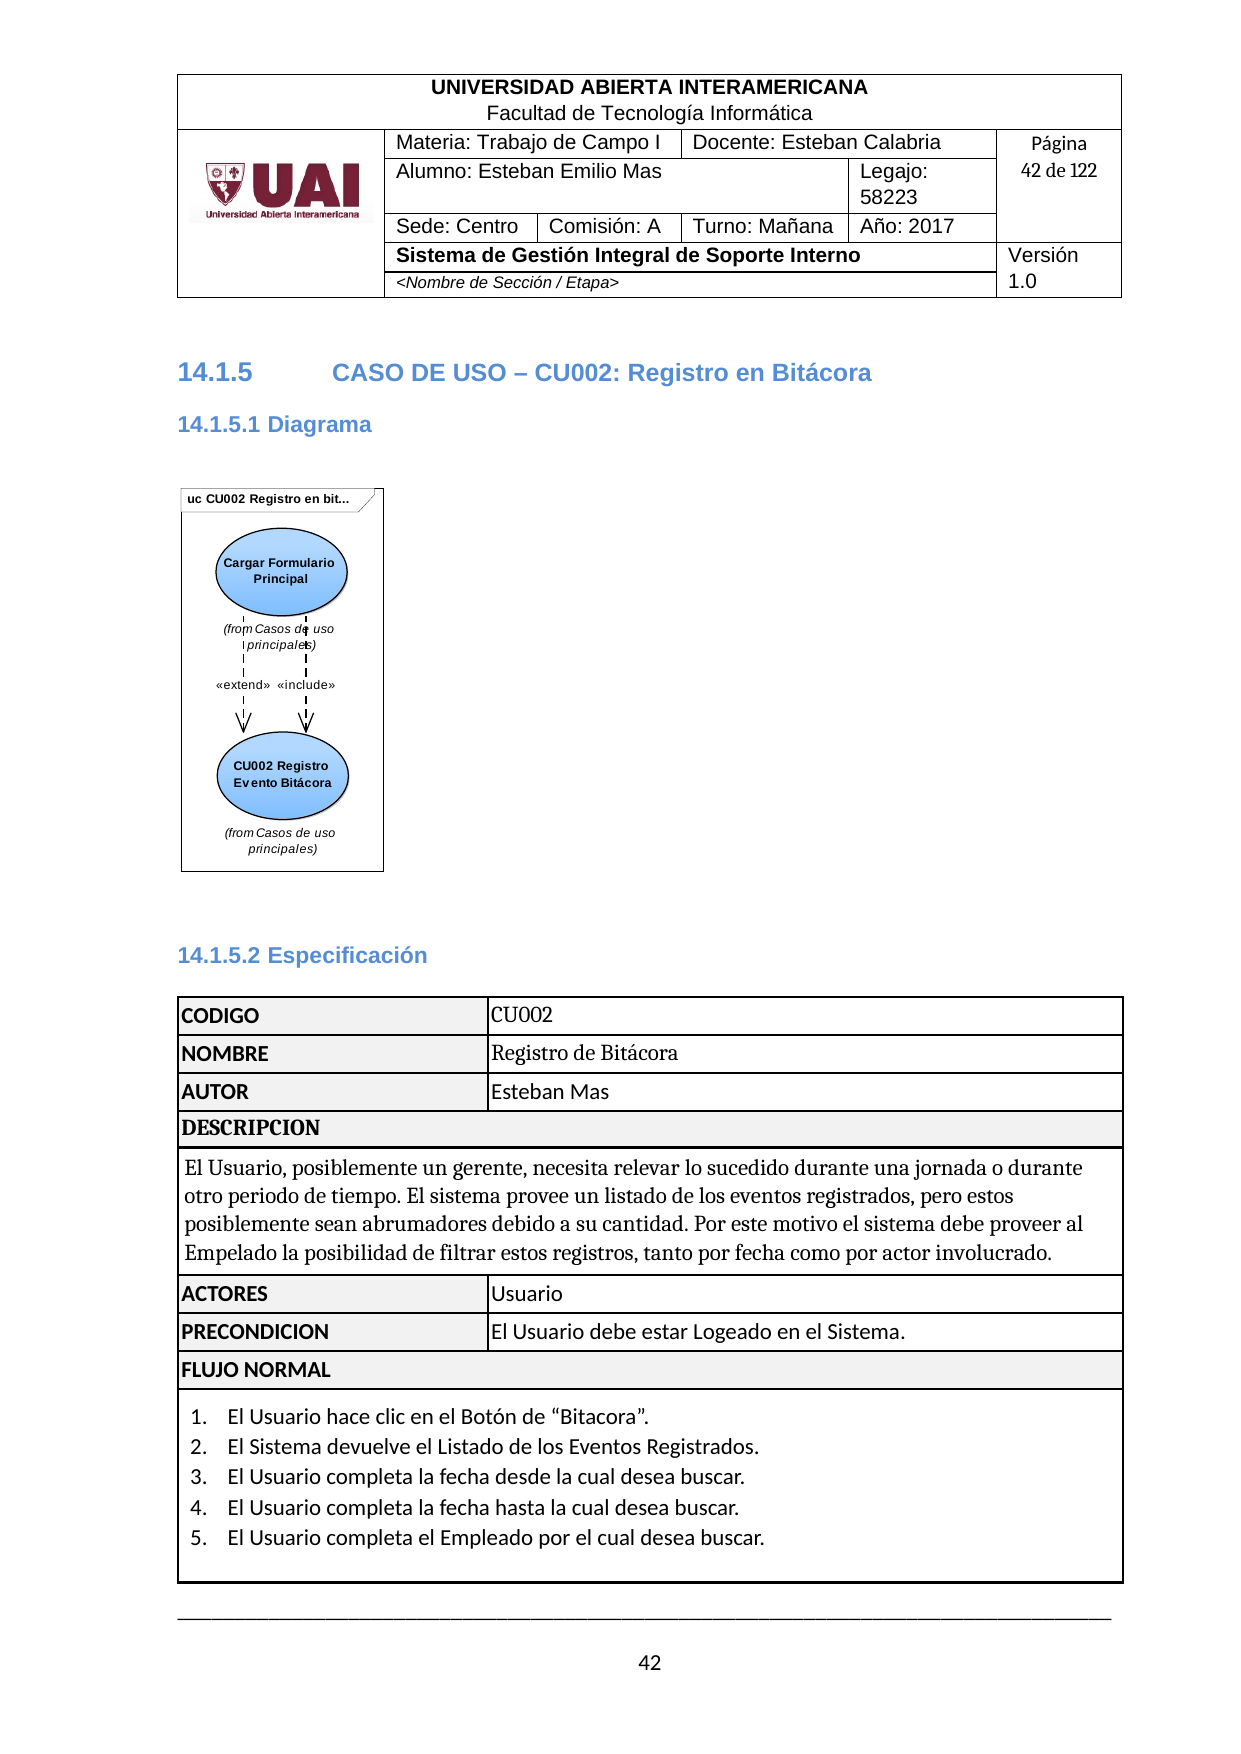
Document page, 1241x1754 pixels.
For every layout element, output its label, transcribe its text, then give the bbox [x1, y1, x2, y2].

table_cell DESCRIPCION [179, 1112, 1122, 1146]
table_cell ACTORES [179, 1276, 487, 1312]
table_cell NOMBRE [179, 1036, 487, 1072]
table_cell Registro de Bitácora [489, 1036, 1122, 1072]
table_header CU002 [489, 998, 1122, 1034]
subtitle CASO DE USO – CU002: Registro en Bitácora [177, 356, 1122, 388]
table_cell El Usuario, posiblemente un gerente, necesita relevar lo sucedido durante una jornada o durante otro periodo de tiempo. El sistema provee un listado de los eventos registrados, pero estos posiblemente sean abrumadores debido a su cantidad. Por este motivo el sistema debe proveer al Empelado la posibilidad de filtrar estos registros, tanto por fecha como por actor involucrado. [179, 1149, 1122, 1274]
subtitle Diagrama [177, 411, 1122, 437]
table_cell Usuario [489, 1276, 1122, 1312]
table_header CODIGO [179, 998, 487, 1034]
table_cell Esteban Mas [489, 1074, 1122, 1110]
table_cell AUTOR [179, 1074, 487, 1110]
table_cell El Usuario debe estar Logeado en el Sistema. [489, 1314, 1122, 1350]
subtitle Especificación [177, 942, 1122, 969]
table_cell FLUJO NORMAL [179, 1352, 1122, 1388]
picture [188, 155, 374, 223]
table_cell PRECONDICION [179, 1314, 487, 1350]
